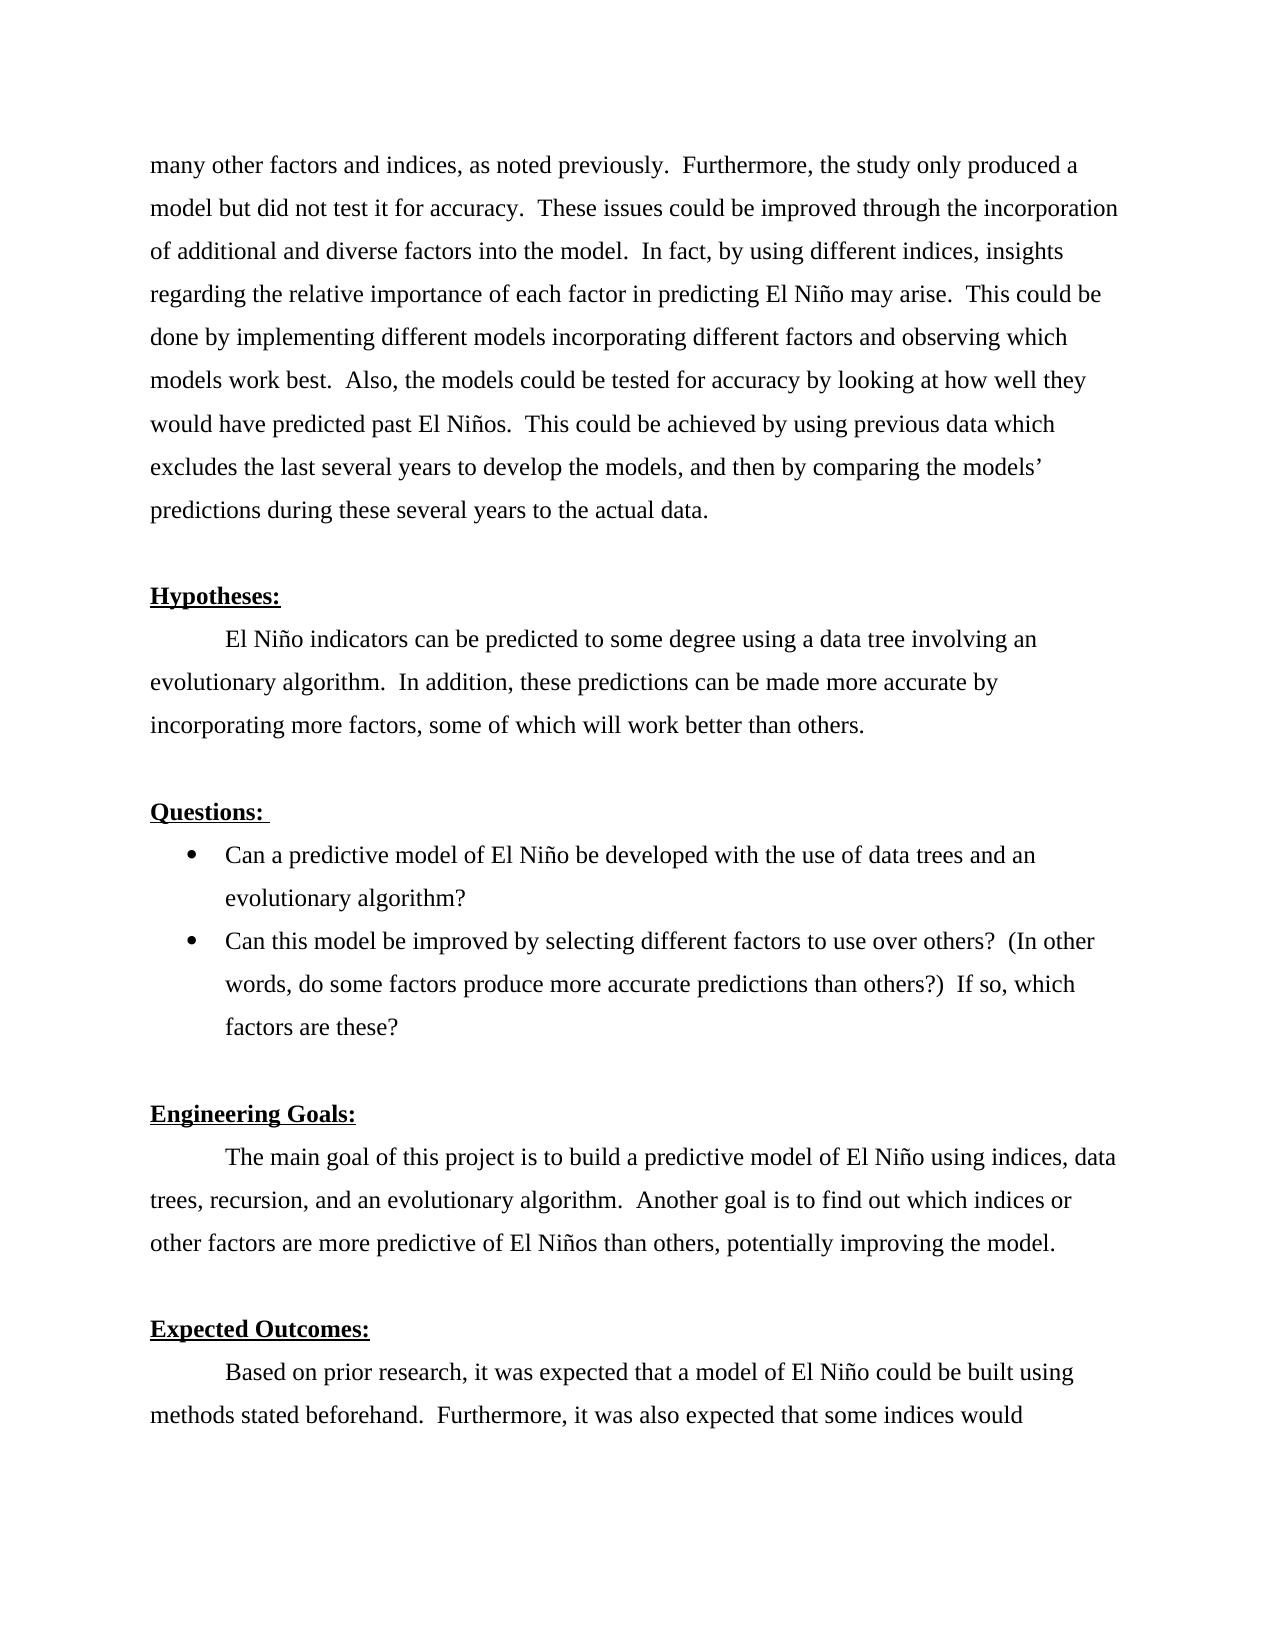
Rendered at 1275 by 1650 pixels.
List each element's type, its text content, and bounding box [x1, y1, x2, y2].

text Engineering Goals: [150, 1099, 1125, 1127]
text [150, 1357, 1125, 1429]
text The main goal of this project is to build a predictive model of El Niño using indices, data trees, recursion, and an evolutionary algorithm. Another goal is to find out which indices or other factors are more predictive of El Niños than others, potentially improving the model. [150, 1142, 1125, 1257]
text Hypotheses: [150, 581, 1125, 610]
text Questions: [150, 797, 1125, 826]
list Can this model be improved by selecting different factors to use over others? (In other words, do some factors produce more accurate predictions than others?) If so, which factors are these? [187, 926, 1125, 1041]
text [150, 150, 1125, 524]
text Expected Outcomes: [150, 1314, 1125, 1343]
text El Niño indicators can be predicted to some degree using a data tree involving an evolutionary algorithm. In addition, these predictions can be made more accurate by incorporating more factors, some of which will work better than others. [150, 624, 1125, 739]
list Can a predictive model of El Niño be developed with the use of data trees and an evolutionary algorithm? [187, 840, 1125, 912]
